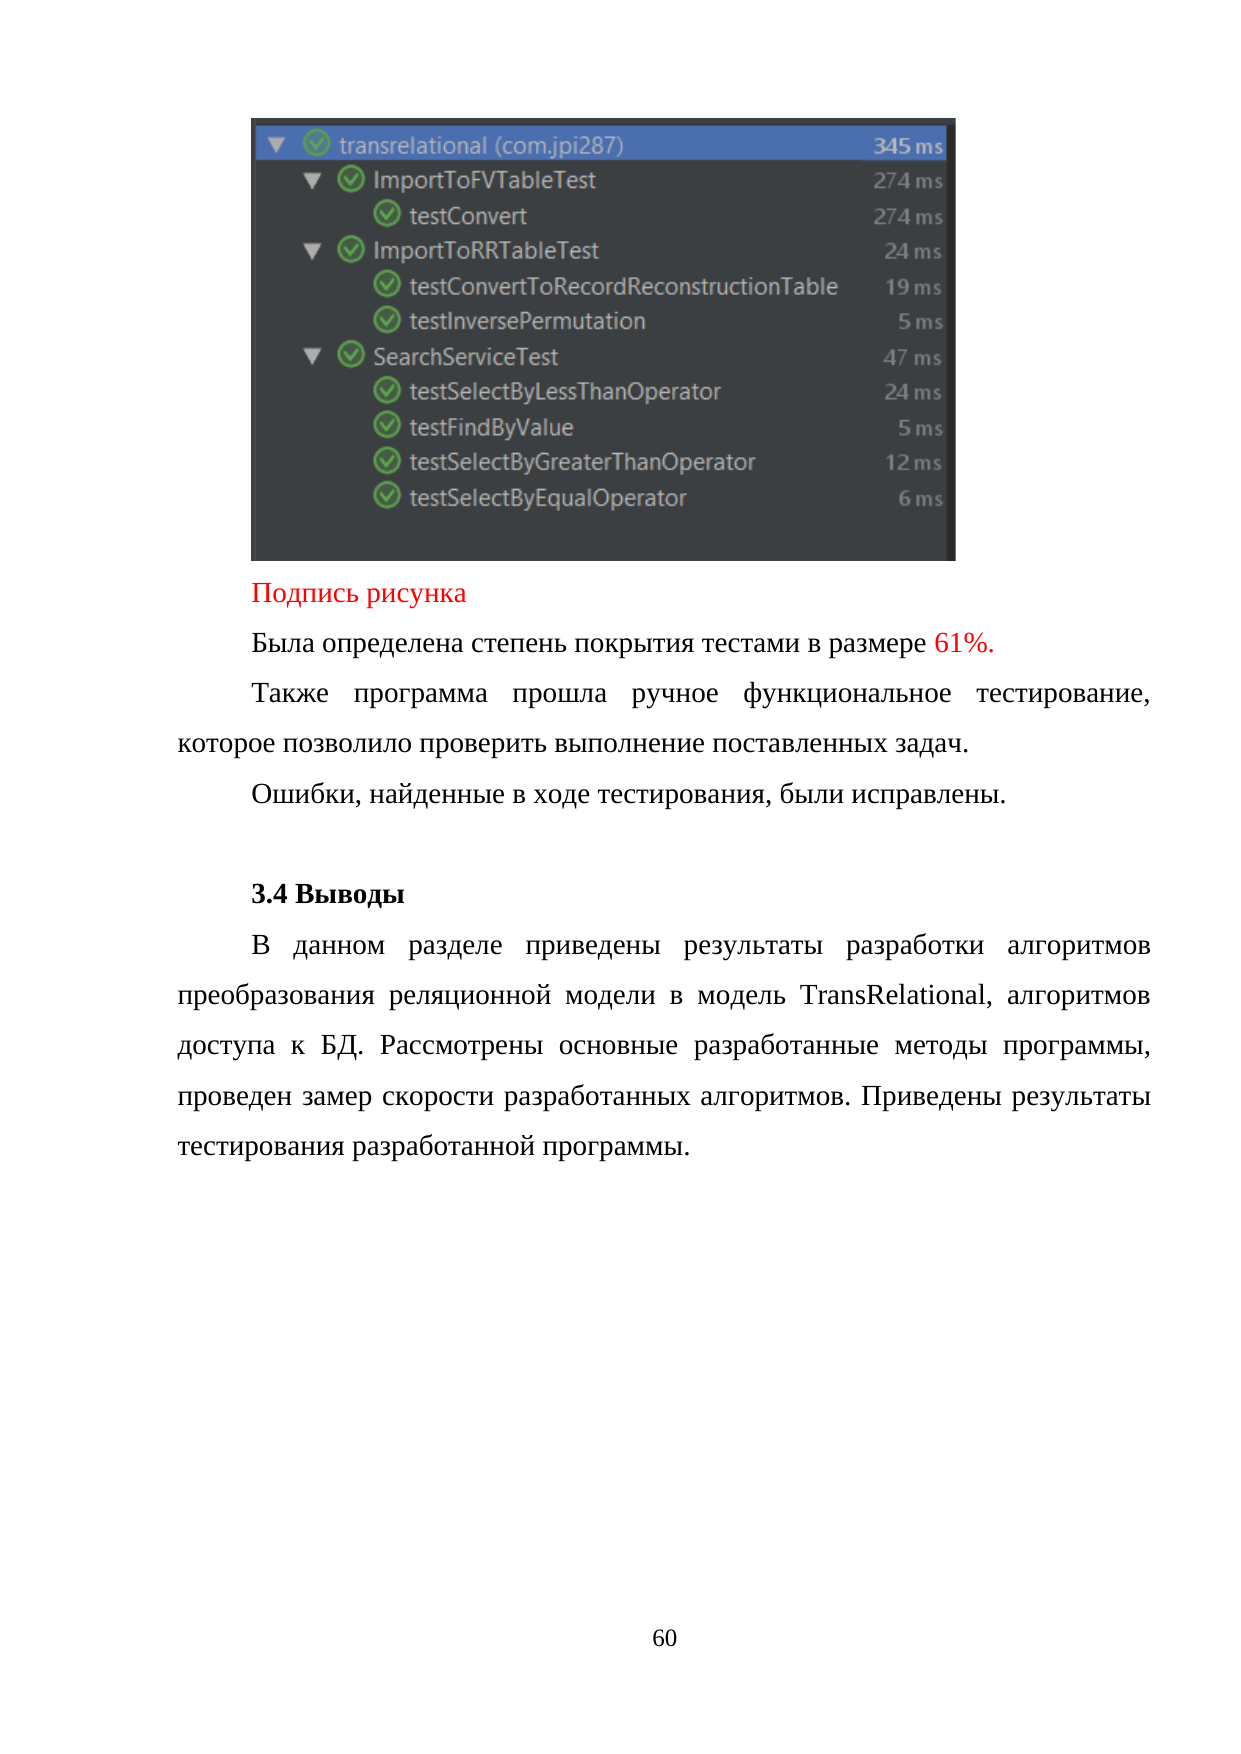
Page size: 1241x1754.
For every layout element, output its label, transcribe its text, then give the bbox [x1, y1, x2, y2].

text Подпись рисунка [177, 575, 1152, 608]
picture [251, 118, 956, 561]
text В данном разделе приведены результаты разработки алгоритмов преобразования реляционной модели в модель TransRelational, алгоритмов доступа к БД. Рассмотрены основные разработанные методы программы, проведен замер скорости разработанных алгоритмов. Приведены результаты тестирования разработанной программы. [177, 927, 1152, 1162]
text Была определена степень покрытия тестами в размере 61%. [177, 625, 1152, 658]
text 3.4 Выводы [177, 877, 1152, 910]
text Ошибки, найденные в ходе тестирования, были исправлены. [177, 776, 1152, 809]
text Также программа прошла ручное функциональное тестирование, которое позволило проверить выполнение поставленных задач. [177, 675, 1152, 759]
